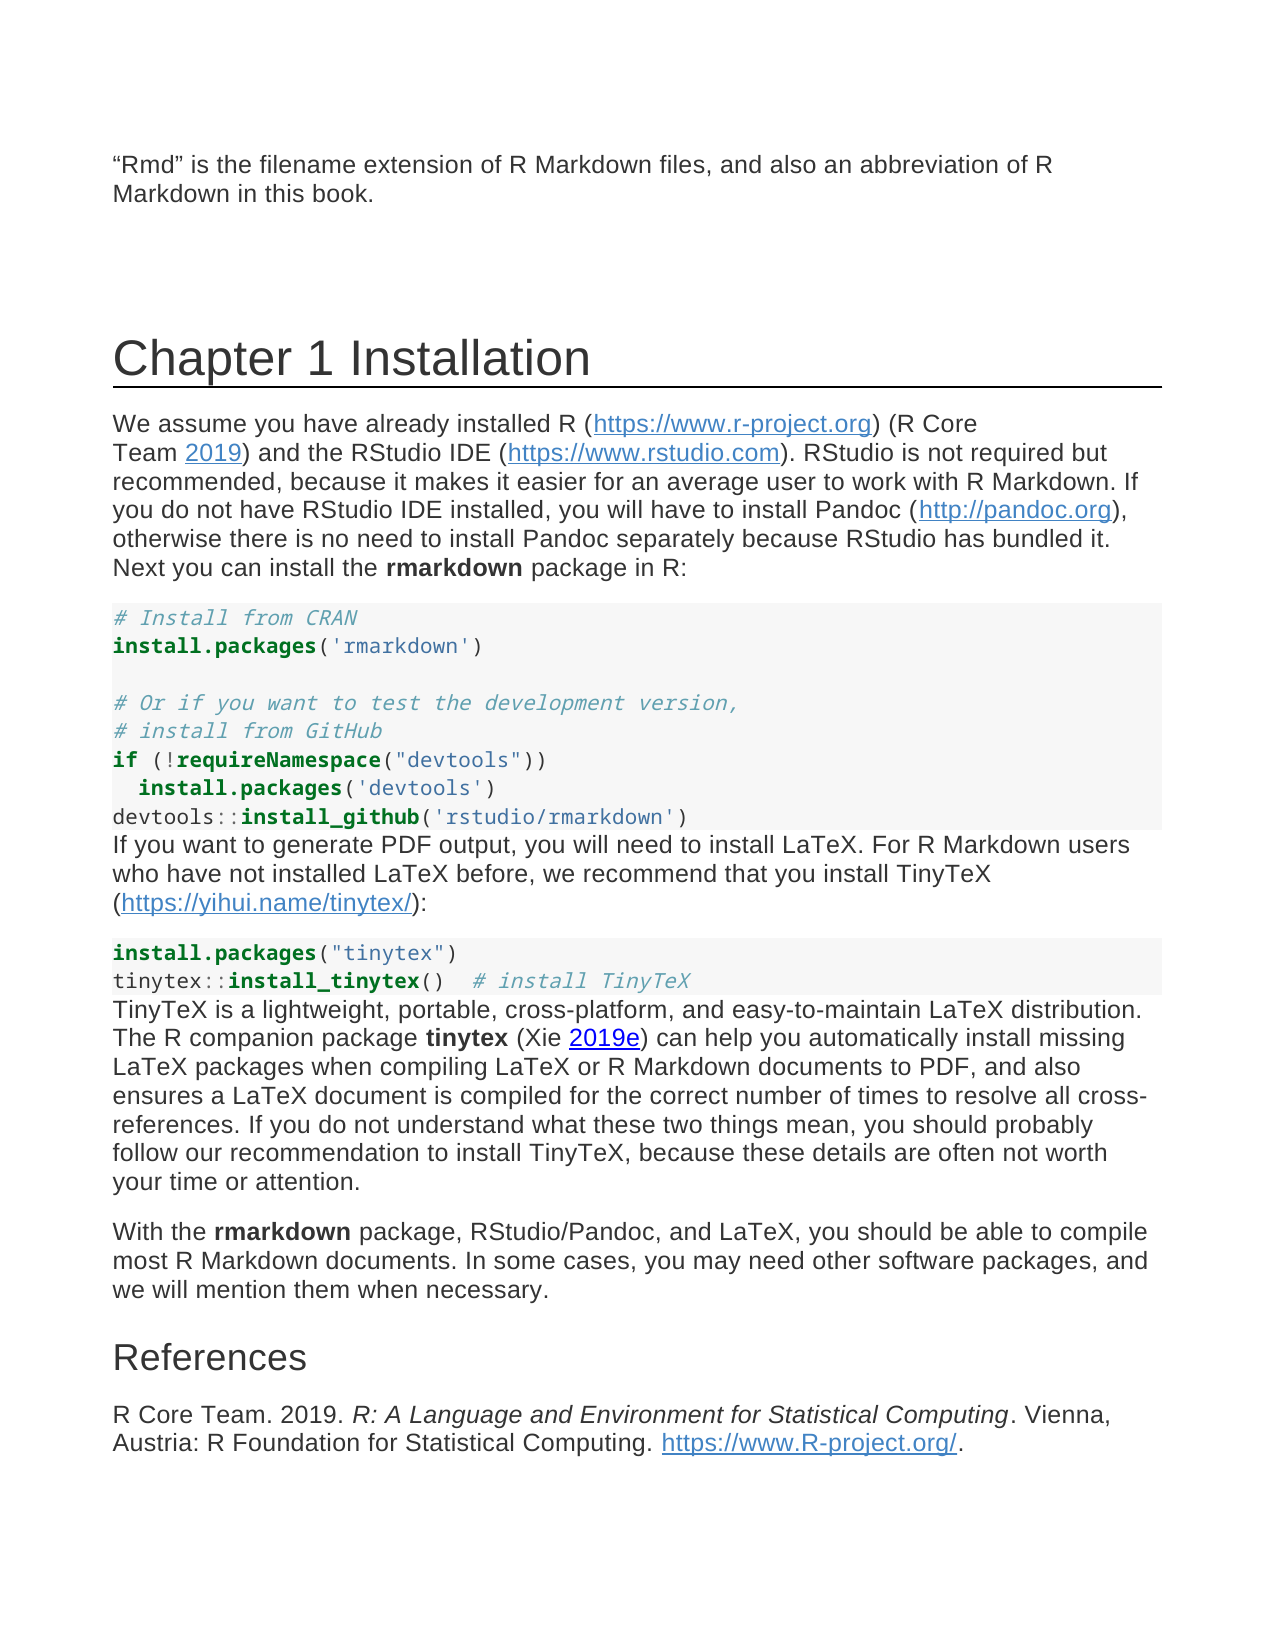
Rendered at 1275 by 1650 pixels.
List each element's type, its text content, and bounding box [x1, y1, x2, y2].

text install.packages('rmarkdown') [112, 631, 1162, 660]
text TinyTeX is a lightweight, portable, cross-platform, and easy-to-maintain LaTeX distribution. The R companion package tinytex (Xie 2019e) can help you automatically install missing LaTeX packages when compiling LaTeX or R Markdown documents to PDF, and also ensures a LaTeX document is compiled for the correct number of times to resolve all cross-references. If you do not understand what these two things mean, you should probably follow our recommendation to install TinyTeX, because these details are often not worth your time or attention. [112, 995, 1162, 1196]
subtitle Chapter 1 Installation [112, 329, 1162, 388]
text R Core Team. 2019. R: A Language and Environment for Statistical Computing. Vienna, Austria: R Foundation for Statistical Computing. https://www.R-project.org/. [112, 1400, 1162, 1457]
subtitle References [112, 1335, 1162, 1378]
text install.packages("tinytex") [112, 938, 1162, 966]
text With the rmarkdown package, RStudio/Pandoc, and LaTeX, you should be able to compile most R Markdown documents. In some cases, you may need other software packages, and we will mention them when necessary. [112, 1217, 1162, 1303]
text install.packages('devtools') [112, 773, 1162, 802]
text if (!requireNamespace("devtools")) [112, 745, 1162, 773]
text # install from GitHub [112, 717, 1162, 745]
text # Install from CRAN [112, 603, 1162, 631]
text devtools::install_github('rstudio/rmarkdown') [112, 802, 1162, 830]
text If you want to generate PDF output, you will need to install LaTeX. For R Markdown users who have not installed LaTeX before, we recommend that you install TinyTeX (https://yihui.name/tinytex/): [112, 830, 1162, 917]
text tinytex::install_tinytex() # install TinyTeX [112, 966, 1162, 995]
text We assume you have already installed R (https://www.r-project.org) (R Core Team 2019) and the RStudio IDE (https://www.rstudio.com). RStudio is not required but recommended, because it makes it easier for an average user to work with R Markdown. If you do not have RStudio IDE installed, you will have to install Pandoc (http://pandoc.org), otherwise there is no need to install Pandoc separately because RStudio has bundled it. Next you can install the rmarkdown package in R: [112, 409, 1162, 582]
text “Rmd” is the filename extension of R Markdown files, and also an abbreviation of R Markdown in this book. [112, 150, 1162, 207]
text # Or if you want to test the development version, [112, 688, 1162, 717]
